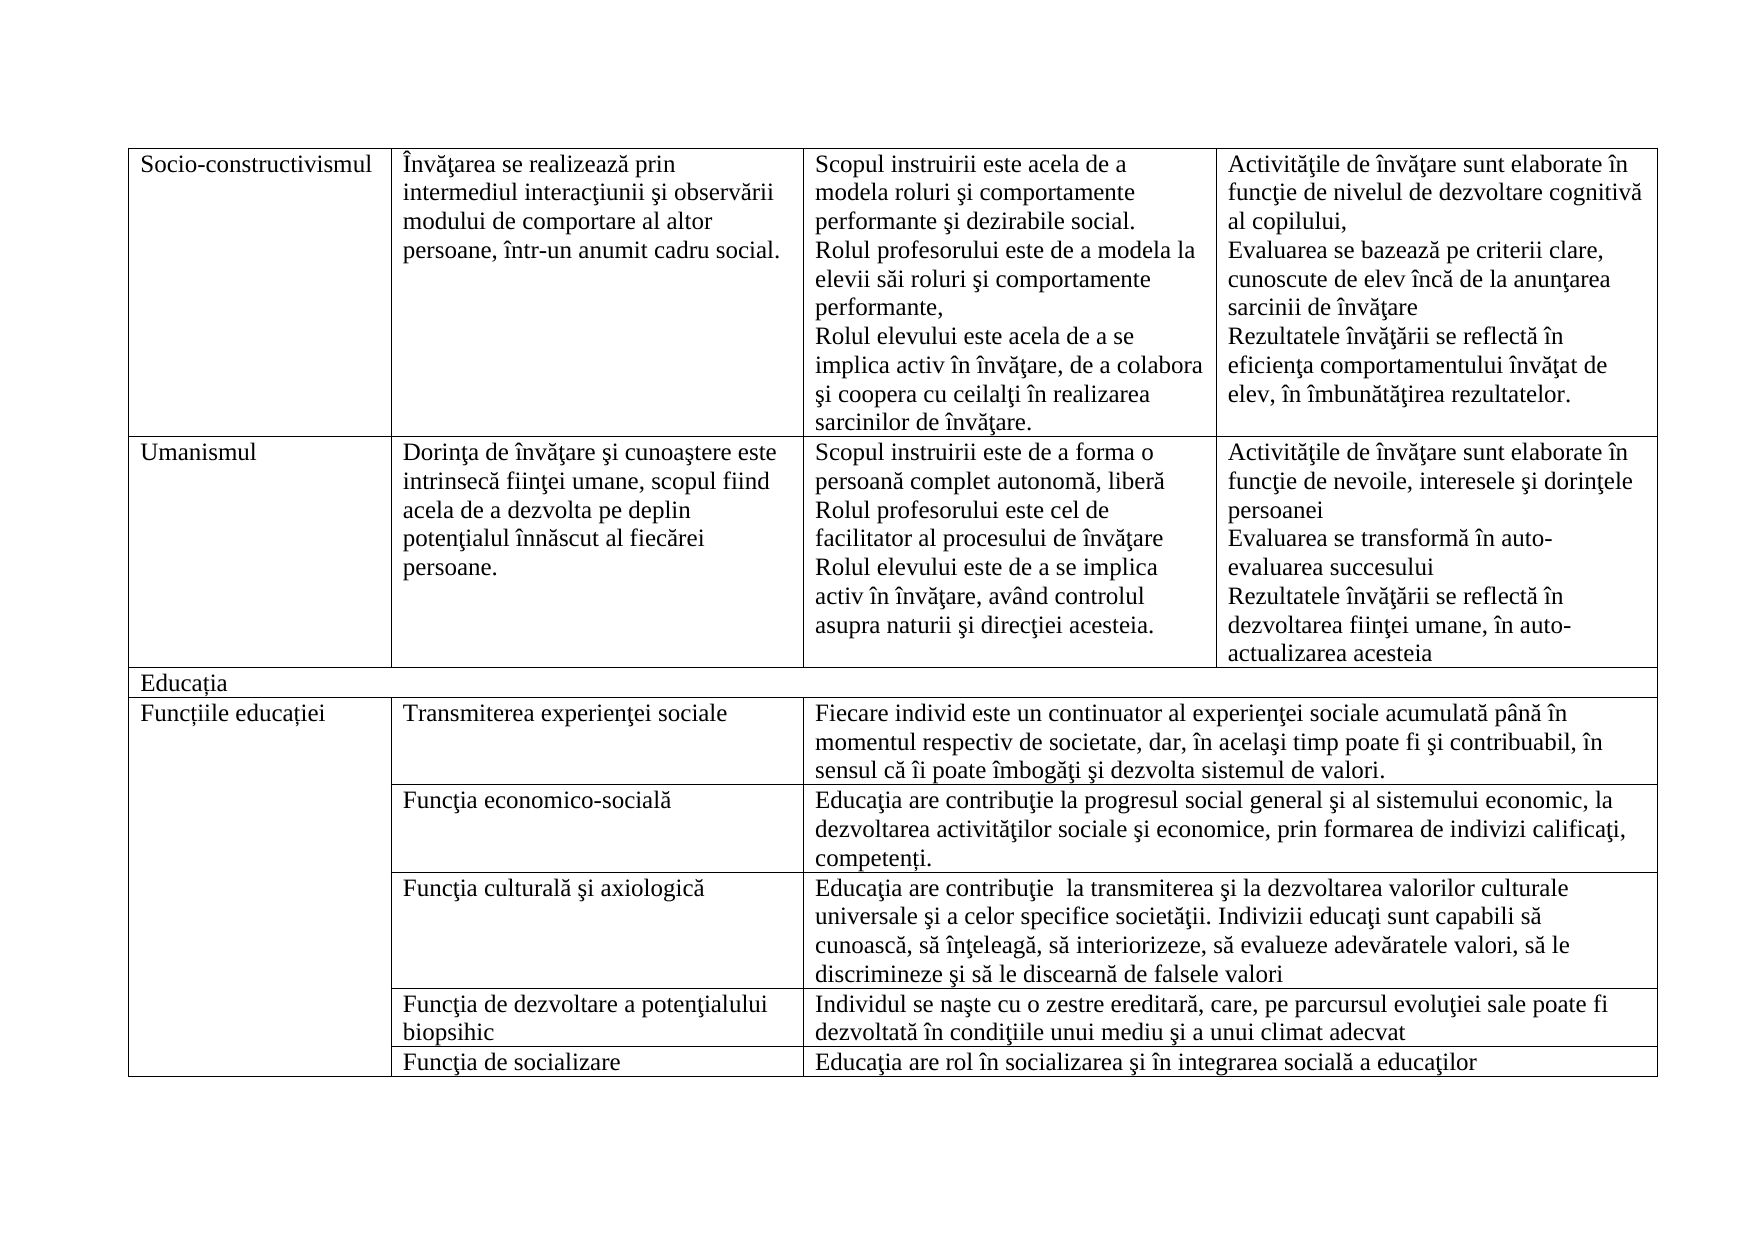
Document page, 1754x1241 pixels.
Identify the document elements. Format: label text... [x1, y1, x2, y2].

table_cell Activităţile de învăţare sunt elaborate în funcţie de nivelul de dezvoltare cognitivă al copilului, Evaluarea se bazează pe criterii clare, cunoscute de elev încă de la anunţarea sarcinii de învăţare Rezultatele învăţării se reflectă în eficienţa comportamentului învăţat de elev, în îmbunătăţirea rezultatelor. [1217, 149, 1657, 436]
table_cell Învăţarea se realizează prin intermediul interacţiunii şi observării modului de comportare al altor persoane, într-un anumit cadru social. [392, 149, 803, 436]
table_cell Funcţia de dezvoltare a potenţialului biopsihic [392, 989, 803, 1046]
table_cell Educaţia are contribuţie la transmiterea şi la dezvoltarea valorilor culturale universale şi a celor specifice societăţii. Indivizii educaţi sunt capabili să cunoască, să înţeleagă, să interiorizeze, să evalueze adevăratele valori, să le discrimineze şi să le discearnă de falsele valori [804, 873, 1657, 988]
table_cell Socio-constructivismul [129, 149, 391, 436]
table_cell Educaţia are rol în socializarea şi în integrarea socială a educaţilor [804, 1047, 1657, 1076]
table_cell Dorinţa de învăţare şi cunoaştere este intrinsecă fiinţei umane, scopul fiind acela de a dezvolta pe deplin potenţialul înnăscut al fiecărei persoane. [392, 437, 803, 667]
table_cell Transmiterea experienţei sociale [392, 698, 803, 784]
table_cell Individul se naşte cu o zestre ereditară, care, pe parcursul evoluţiei sale poate fi dezvoltată în condiţiile unui mediu şi a unui climat adecvat [804, 989, 1657, 1046]
table_cell Funcţia economico-socială [392, 785, 803, 872]
table_cell Umanismul [129, 437, 391, 667]
table_cell Funcţia culturală şi axiologică [392, 873, 803, 988]
table_cell Scopul instruirii este acela de a modela roluri şi comportamente performante şi dezirabile social. Rolul profesorului este de a modela la elevii săi roluri şi comportamente performante, Rolul elevului este acela de a se implica activ în învăţare, de a colabora şi coopera cu ceilalţi în realizarea sarcinilor de învăţare. [804, 149, 1216, 436]
table_cell Funcțiile educației [129, 698, 391, 1076]
table_cell Educaţia are contribuţie la progresul social general şi al sistemului economic, la dezvoltarea activităţilor sociale şi economice, prin formarea de indivizi calificaţi, competenți. [804, 785, 1657, 872]
table_cell Scopul instruirii este de a forma o persoană complet autonomă, liberă Rolul profesorului este cel de facilitator al procesului de învăţare Rolul elevului este de a se implica activ în învăţare, având controlul asupra naturii şi direcţiei acesteia. [804, 437, 1216, 667]
table_cell Funcţia de socializare [392, 1047, 803, 1076]
table_cell Fiecare individ este un continuator al experienţei sociale acumulată până în momentul respectiv de societate, dar, în acelaşi timp poate fi şi contribuabil, în sensul că îi poate îmbogăţi şi dezvolta sistemul de valori. [804, 698, 1657, 784]
table_cell Educația [129, 668, 1657, 697]
table_cell Activităţile de învăţare sunt elaborate în funcţie de nevoile, interesele şi dorinţele persoanei Evaluarea se transformă în auto-evaluarea succesului Rezultatele învăţării se reflectă în dezvoltarea fiinţei umane, în auto-actualizarea acesteia [1217, 437, 1657, 667]
